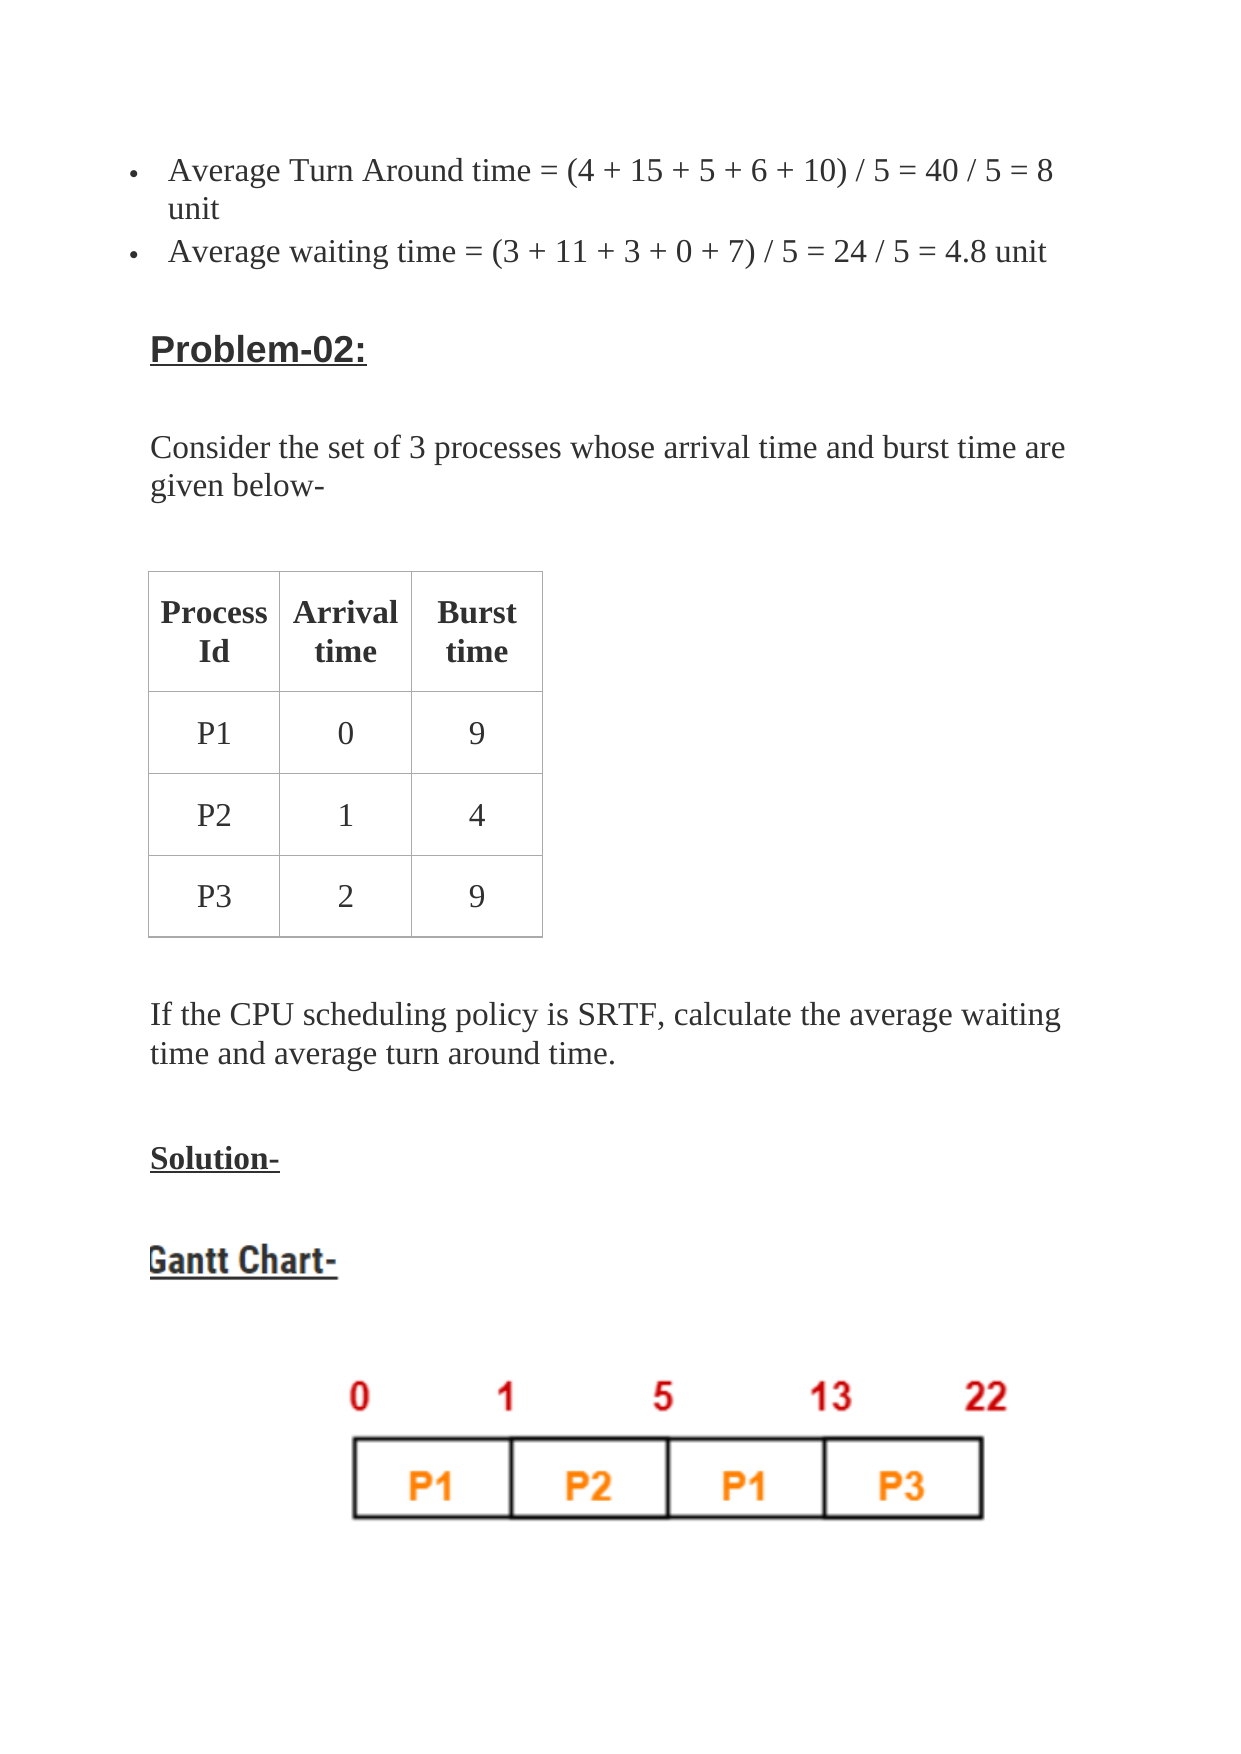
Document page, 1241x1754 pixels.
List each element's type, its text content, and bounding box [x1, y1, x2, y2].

table_header Arrival time [280, 572, 411, 691]
table_cell P2 [149, 774, 279, 854]
table_cell 9 [412, 856, 542, 936]
text Problem-02: [150, 327, 1090, 370]
picture [150, 1233, 1038, 1559]
table_cell 4 [412, 774, 542, 854]
table_cell 0 [280, 692, 411, 773]
table_header Burst time [412, 572, 542, 691]
list Average waiting time = (3 + 11 + 3 + 0 + 7) / 5 = 24 / 5 = 4.8 unit [130, 231, 1090, 270]
text If the CPU scheduling policy is SRTF, calculate the average waiting time and average turn around time. [150, 994, 1090, 1071]
table_cell 2 [280, 856, 411, 936]
table_cell 9 [412, 692, 542, 773]
text Solution- [150, 1138, 1090, 1176]
table_cell P1 [149, 692, 279, 773]
table_cell 1 [280, 774, 411, 854]
table_cell P3 [149, 856, 279, 936]
table_header Process Id [149, 572, 279, 691]
text Consider the set of 3 processes whose arrival time and burst time are given below- [150, 427, 1090, 504]
list Average Turn Around time = (4 + 15 + 5 + 6 + 10) / 5 = 40 / 5 = 8 unit [130, 150, 1090, 227]
